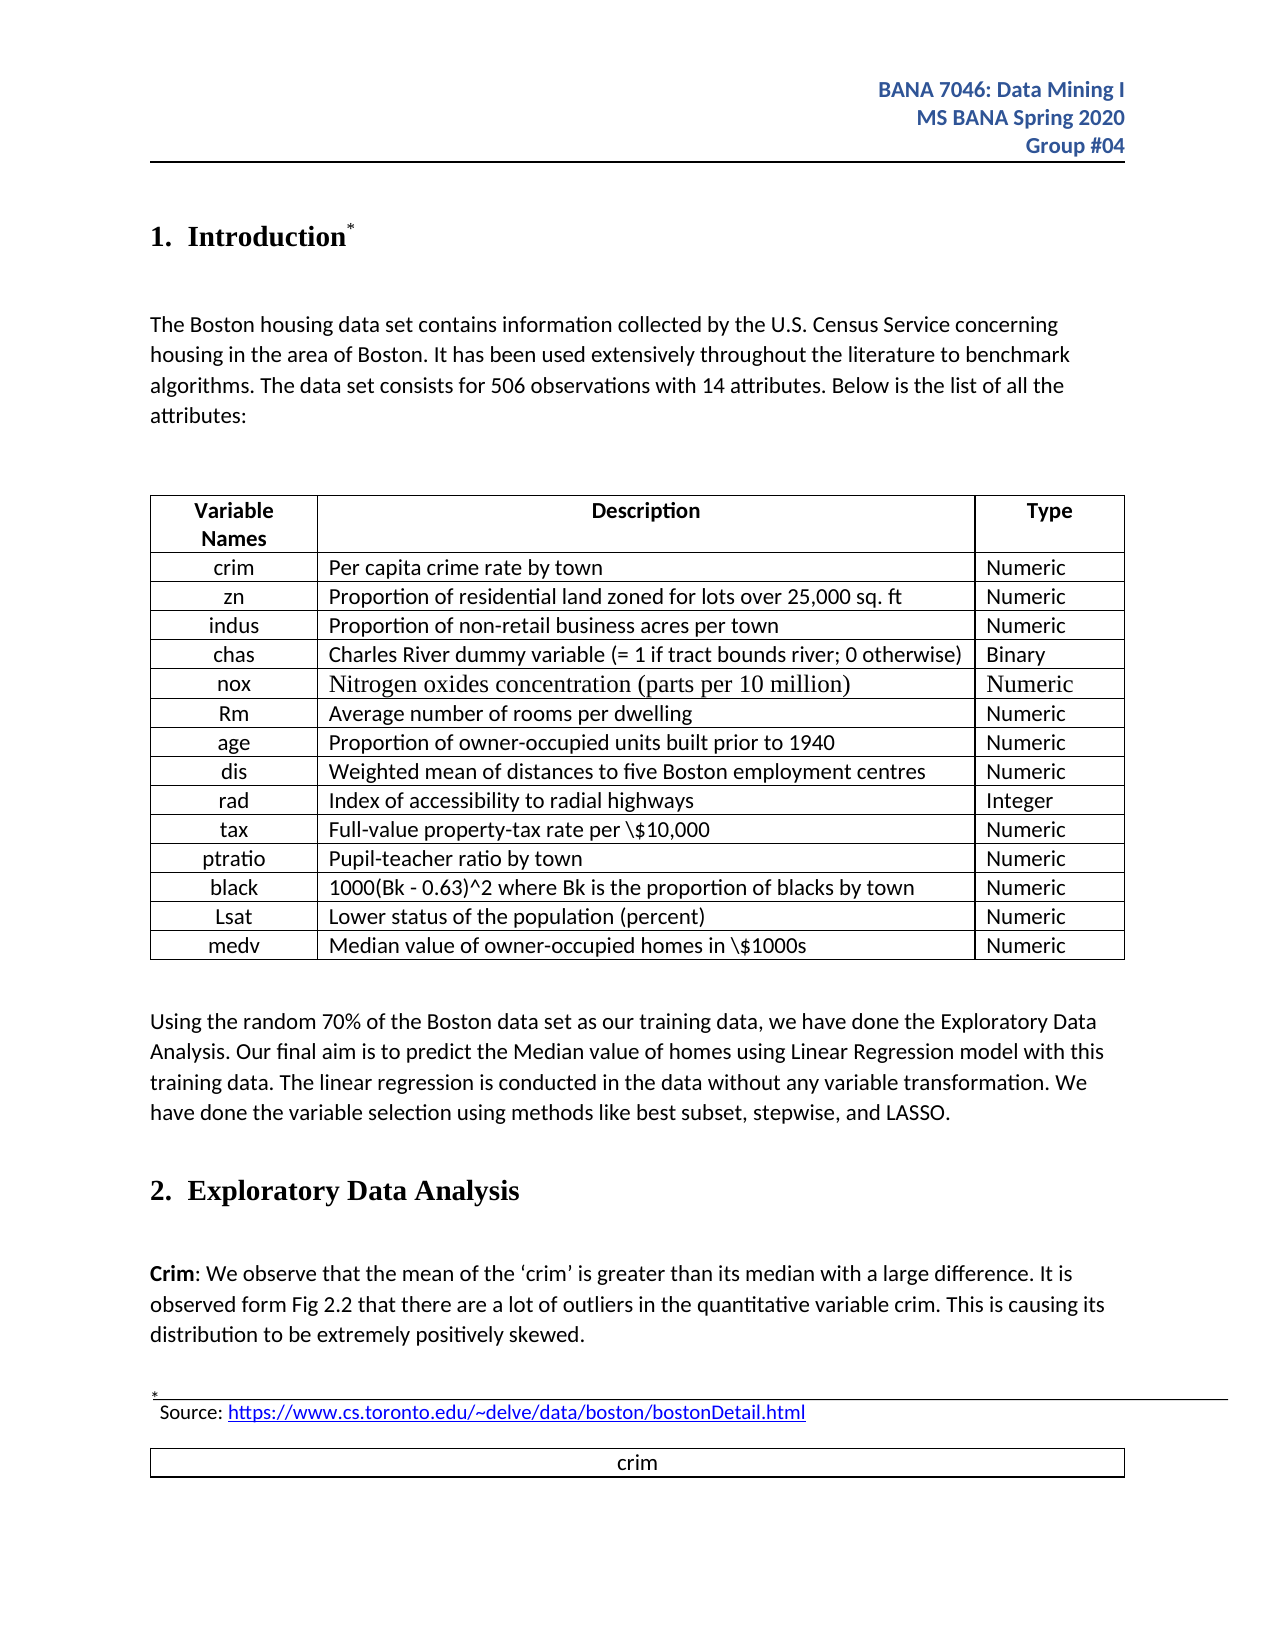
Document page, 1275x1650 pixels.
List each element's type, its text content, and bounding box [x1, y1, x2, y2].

table_cell Binary [976, 640, 1124, 668]
table_cell Numeric [976, 728, 1124, 756]
text *Source: https://www.cs.toronto.edu/~delve/data/boston/bostonDetail.html [150, 1387, 1125, 1427]
table_header Type [976, 496, 1124, 552]
table_cell dis [151, 757, 317, 785]
table_header Variable Names [151, 496, 317, 552]
table_cell Numeric [976, 844, 1124, 872]
table_cell Index of accessibility to radial highways [318, 786, 974, 814]
table_cell Full-value property-tax rate per \$10,000 [318, 815, 974, 843]
table_cell Lower status of the population (percent) [318, 902, 974, 930]
table_cell Numeric [976, 699, 1124, 727]
text Crim: We observe that the mean of the ‘crim’ is greater than its median with a large difference. It is observed form Fig 2.2 that there are a lot of outliers in the quantitative variable crim. This is causing its distribution to be extremely positively skewed. [150, 1259, 1125, 1348]
table_cell Median value of owner-occupied homes in \$1000s [318, 931, 974, 959]
table_cell Average number of rooms per dwelling [318, 699, 974, 727]
table_cell crim [151, 553, 317, 581]
table_cell indus [151, 611, 317, 639]
table_cell 1000(Bk - 0.63)^2 where Bk is the proportion of blacks by town [318, 873, 974, 901]
table_cell age [151, 728, 317, 756]
list Exploratory Data Analysis [150, 1173, 1125, 1207]
table_cell Weighted mean of distances to five Boston employment centres [318, 757, 974, 785]
table_cell ptratio [151, 844, 317, 872]
table_cell Rm [151, 699, 317, 727]
table_cell zn [151, 582, 317, 610]
table_cell black [151, 873, 317, 901]
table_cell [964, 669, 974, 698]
table_cell Per capita crime rate by town [318, 553, 974, 581]
text Using the random 70% of the Boston data set as our training data, we have done the Exploratory Data Analysis. Our final aim is to predict the Median value of homes using Linear Regression model with this training data. The linear regression is conducted in the data without any variable transformation. We have done the variable selection using methods like best subset, stepwise, and LASSO. [150, 1007, 1125, 1126]
table_cell nox [151, 669, 317, 698]
table_cell Numeric [976, 815, 1124, 843]
table_cell Pupil-teacher ratio by town [318, 844, 974, 872]
table_cell Numeric [976, 931, 1124, 959]
table_header crim [151, 1449, 1124, 1476]
table_cell medv [151, 931, 317, 959]
table_cell Proportion of residential land zoned for lots over 25,000 sq. ft [318, 582, 974, 610]
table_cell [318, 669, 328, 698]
table_cell Numeric [976, 757, 1124, 785]
table_cell Numeric [976, 873, 1124, 901]
table_cell Numeric [976, 611, 1124, 639]
table_header Description [318, 496, 974, 552]
table_cell tax [151, 815, 317, 843]
table_cell Numeric [976, 553, 1124, 581]
table_cell rad [151, 786, 317, 814]
table_cell Numeric [976, 582, 1124, 610]
table_cell Proportion of owner-occupied units built prior to 1940 [318, 728, 974, 756]
table_cell Integer [976, 786, 1124, 814]
text The Boston housing data set contains information collected by the U.S. Census Service concerning housing in the area of Boston. It has been used extensively throughout the literature to benchmark algorithms. The data set consists for 506 observations with 14 attributes. Below is the list of all the attributes: [150, 310, 1125, 429]
list Introduction* [150, 219, 1125, 252]
table_cell Numeric [976, 902, 1124, 930]
table_cell chas [151, 640, 317, 668]
table_cell Lsat [151, 902, 317, 930]
table_cell Charles River dummy variable (= 1 if tract bounds river; 0 otherwise) [318, 640, 974, 668]
table_cell Proportion of non-retail business acres per town [318, 611, 974, 639]
